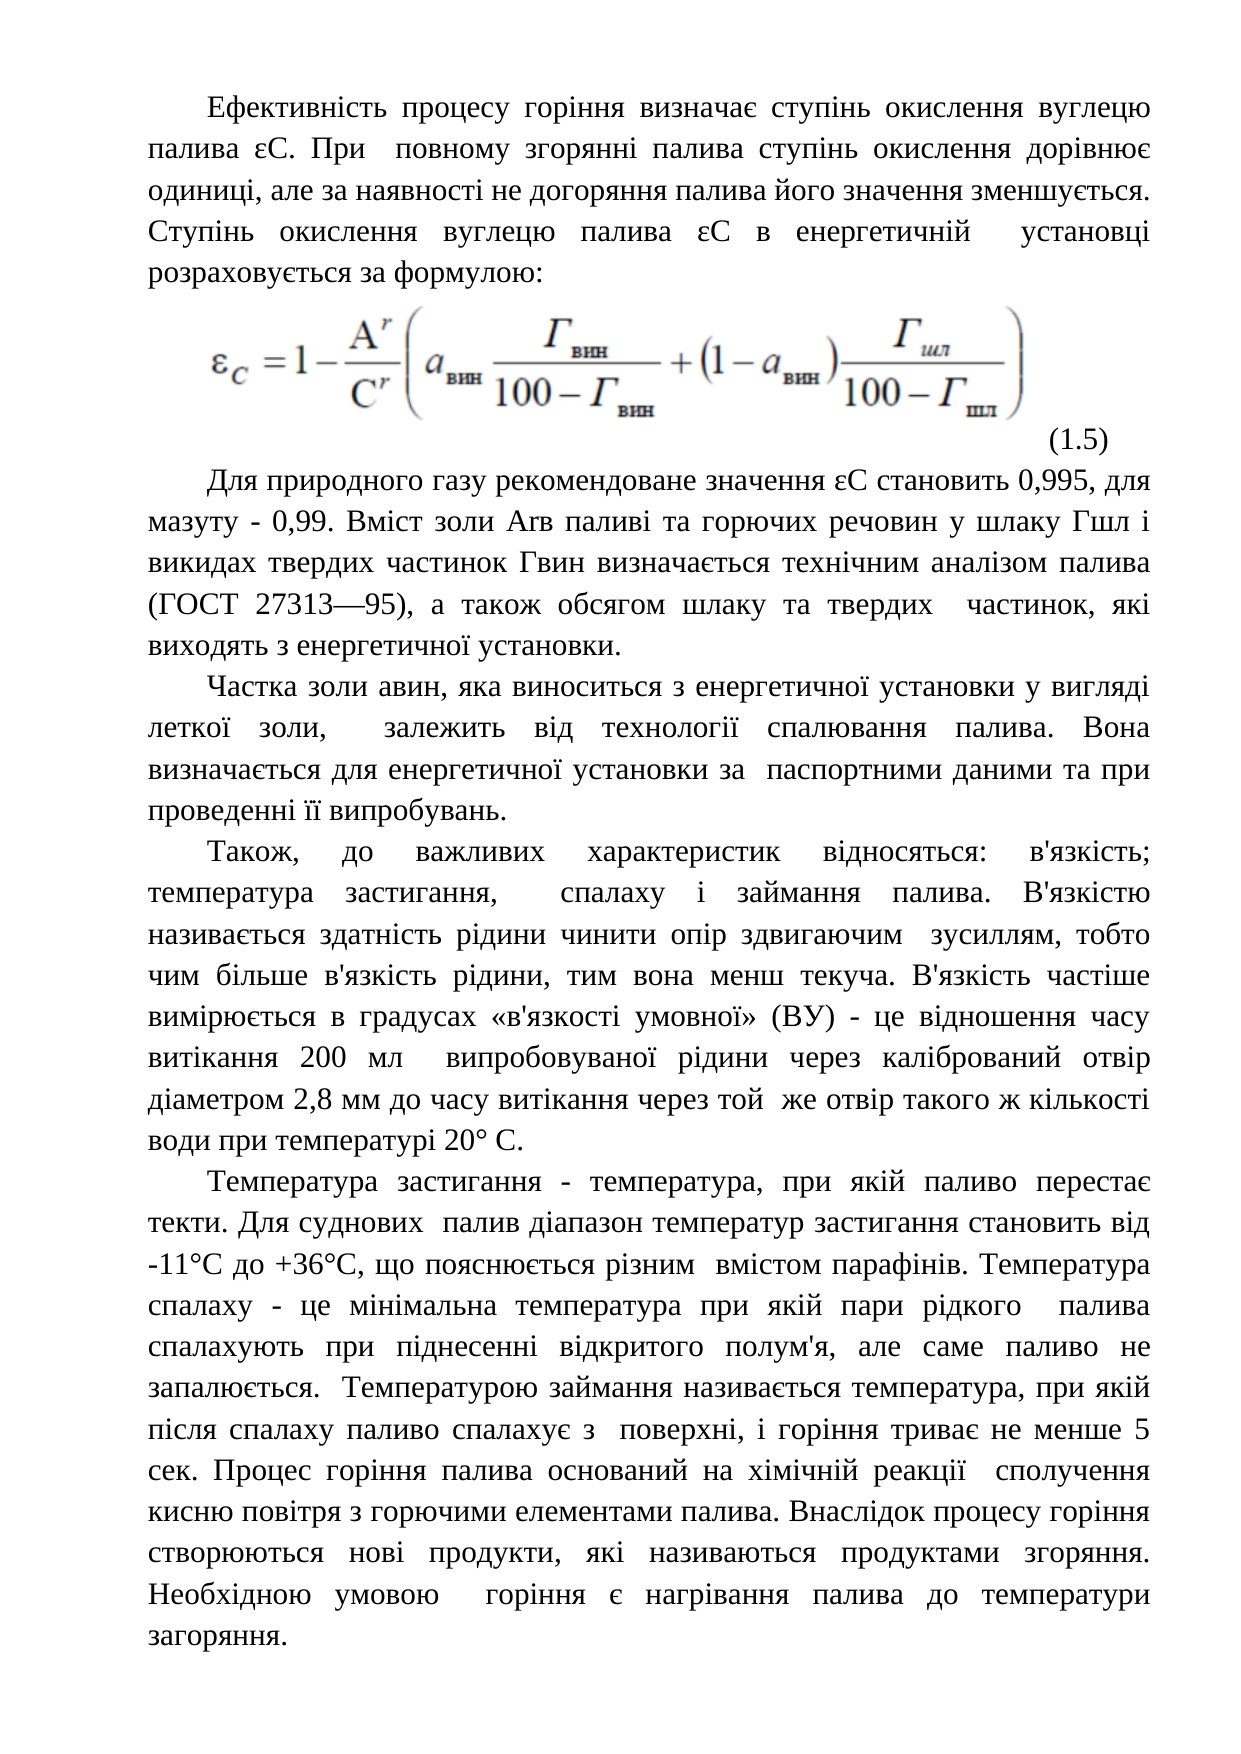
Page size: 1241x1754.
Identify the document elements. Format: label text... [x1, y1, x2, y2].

text Температура застигання - температура, при якій паливо перестає текти. Для суднових палив діапазон температур застигання становить від -11°С до +36°С, що пояснюється різним вмістом парафінів. Температура спалаху - це мінімальна температура при якій пари рідкого палива спалахують при піднесенні відкритого полум'я, але саме паливо не запалюється. Температурою займання називається температура, при якій після спалаху паливо спалахує з поверхні, і горіння триває не менше 5 сек. Процес горіння палива оснований на хімічній реакції сполучення кисню повітря з горючими елементами палива. Внаслідок процесу горіння створюються нові продукти, які називаються продуктами згоряння. Необхідною умовою горіння є нагрівання палива до температури загоряння. [148, 1162, 1152, 1652]
text Для природного газу рекомендоване значення εC становить 0,995, для мазуту - 0,99. Вміст золи Arв паливі та горючих речовин у шлаку Гшл і викидах твердих частинок Гвин визначається технічним аналізом палива (ГОСТ 27313—95), а також обсягом шлаку та твердих частинок, які виходять з енергетичної установки. [148, 461, 1152, 662]
text Також, до важливих характеристик відносяться: в'язкість; температура застигання, спалаху і займання палива. В'язкістю називається здатність рідини чинити опір здвигаючим зусиллям, тобто чим більше в'язкість рідини, тим вона менш текуча. В'язкість частіше вимірюється в градусах «в'язкості умовної» (ВУ) - це відношення часу витікання 200 мл випробовуваної рідини через калібрований отвір діаметром 2,8 мм до часу витікання через той же отвір такого ж кількості води при температурі 20° С. [148, 832, 1152, 1157]
picture [206, 294, 1049, 449]
text Ефективність процесу горіння визначає ступінь окислення вуглецю палива εC. При повному згорянні палива ступінь окислення дорівнює одиниці, але за наявності не догоряння палива його значення зменшується. Ступінь окислення вуглецю палива εC в енергетичній установці розраховується за формулою: [148, 88, 1152, 289]
text Частка золи авин, яка виноситься з енергетичної установки у вигляді леткої золи, залежить від технології спалювання палива. Вона визначається для енергетичної установки за паспортними даними та при проведенні її випробувань. [148, 667, 1152, 827]
